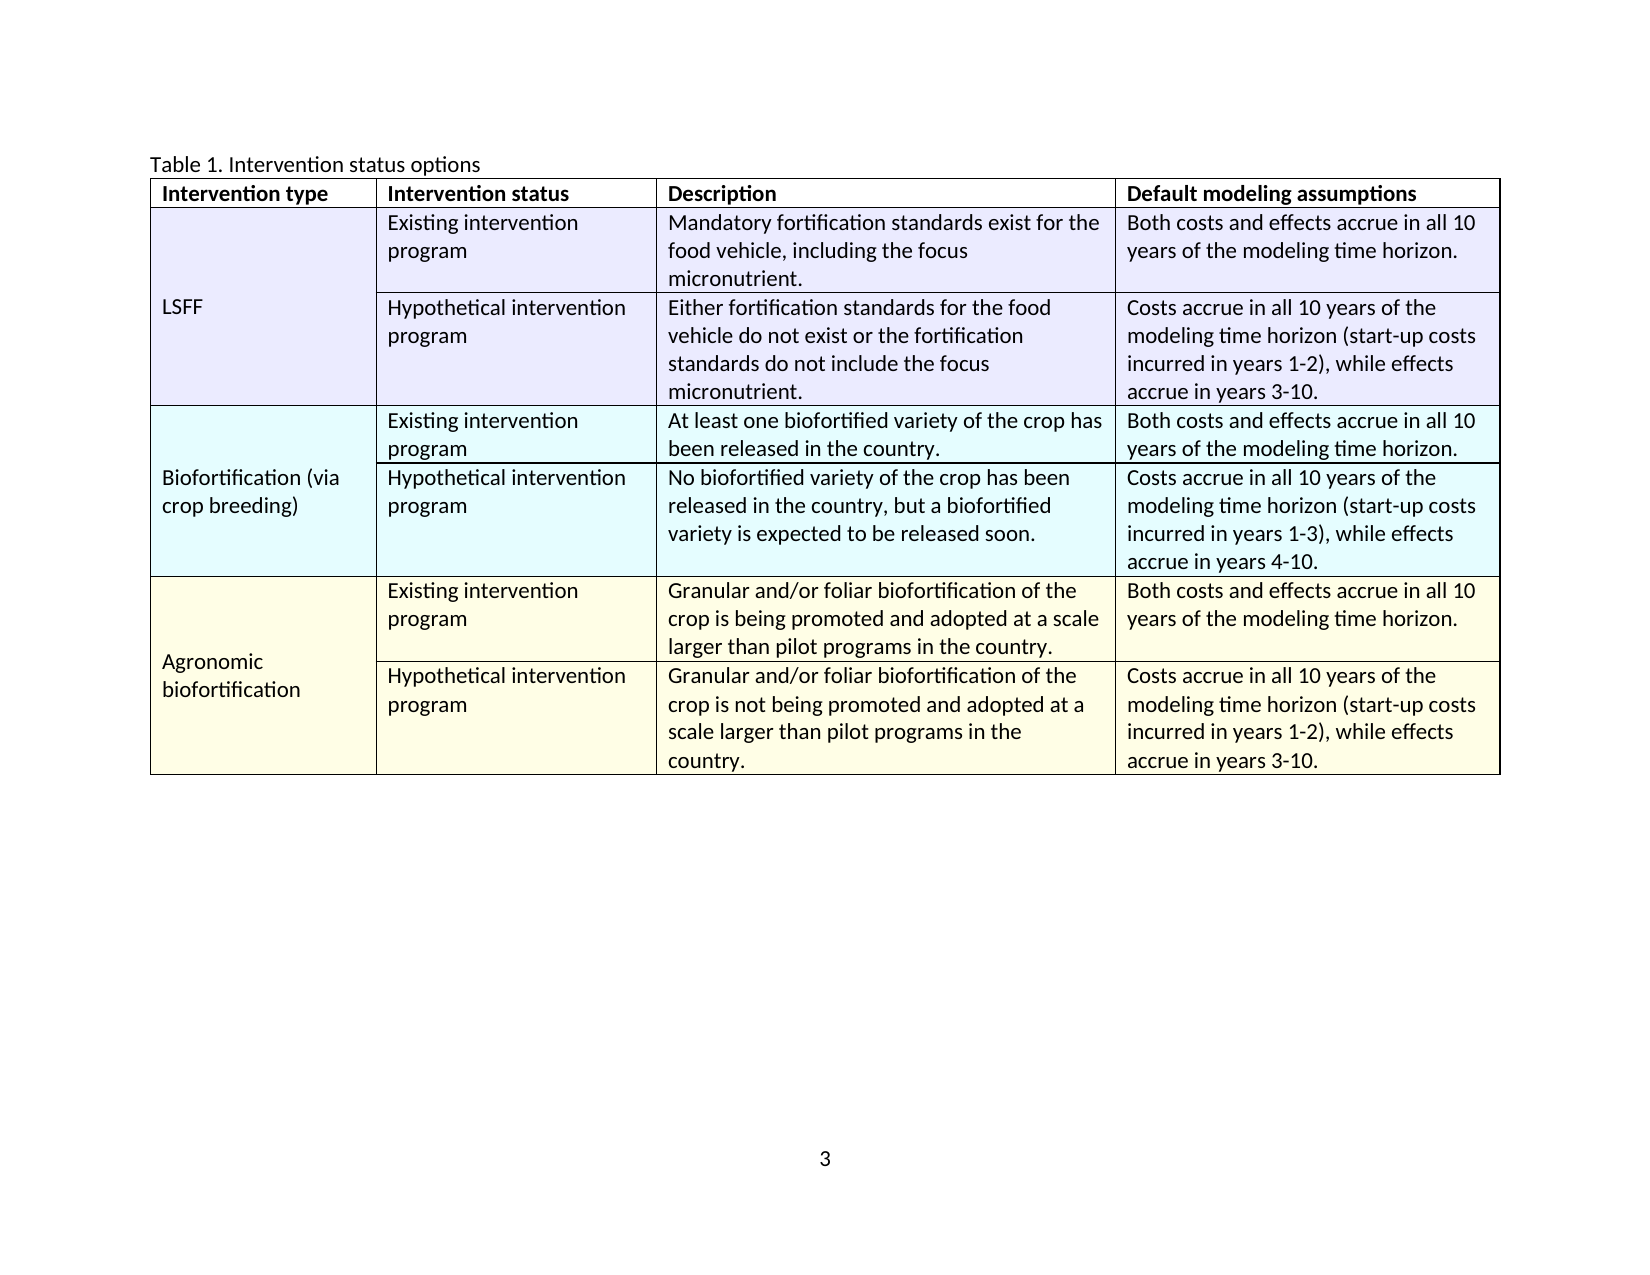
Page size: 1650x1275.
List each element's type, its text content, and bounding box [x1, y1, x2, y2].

table_cell Costs accrue in all 10 years of the modeling time horizon (start-up costs incurred in years 1-3), while effects accrue in years 4-10. [1116, 464, 1499, 576]
table_cell Existing intervention program [377, 208, 656, 292]
table_cell Both costs and effects accrue in all 10 years of the modeling time horizon. [1116, 208, 1499, 292]
table_cell Agronomic biofortification [151, 577, 376, 774]
table_header Intervention type [151, 179, 376, 207]
table_cell No biofortified variety of the crop has been released in the country, but a biofortified variety is expected to be released soon. [657, 464, 1115, 576]
table_cell Hypothetical intervention program [377, 662, 656, 774]
table_cell At least one biofortified variety of the crop has been released in the country. [657, 406, 1115, 462]
table_cell Both costs and effects accrue in all 10 years of the modeling time horizon. [1116, 577, 1499, 661]
table_cell Hypothetical intervention program [377, 293, 656, 405]
table_cell Granular and/or foliar biofortification of the crop is not being promoted and adopted at a scale larger than pilot programs in the country. [657, 662, 1115, 774]
table_cell Costs accrue in all 10 years of the modeling time horizon (start-up costs incurred in years 1-2), while effects accrue in years 3-10. [1116, 662, 1499, 774]
table_header Description [657, 179, 1115, 207]
table_header Intervention status [377, 179, 656, 207]
text Table 1. Intervention status options [150, 150, 1500, 178]
table_cell Existing intervention program [377, 406, 656, 462]
table_cell Granular and/or foliar biofortification of the crop is being promoted and adopted at a scale larger than pilot programs in the country. [657, 577, 1115, 661]
table_cell Costs accrue in all 10 years of the modeling time horizon (start-up costs incurred in years 1-2), while effects accrue in years 3-10. [1116, 293, 1499, 405]
table_cell Existing intervention program [377, 577, 656, 661]
table_cell Both costs and effects accrue in all 10 years of the modeling time horizon. [1116, 406, 1499, 462]
table_cell Mandatory fortification standards exist for the food vehicle, including the focus micronutrient. [657, 208, 1115, 292]
table_header Default modeling assumptions [1116, 179, 1499, 207]
table_cell Biofortification (via crop breeding) [151, 406, 376, 576]
table_cell LSFF [151, 208, 376, 405]
table_cell Either fortification standards for the food vehicle do not exist or the fortification standards do not include the focus micronutrient. [657, 293, 1115, 405]
table_cell Hypothetical intervention program [377, 464, 656, 576]
